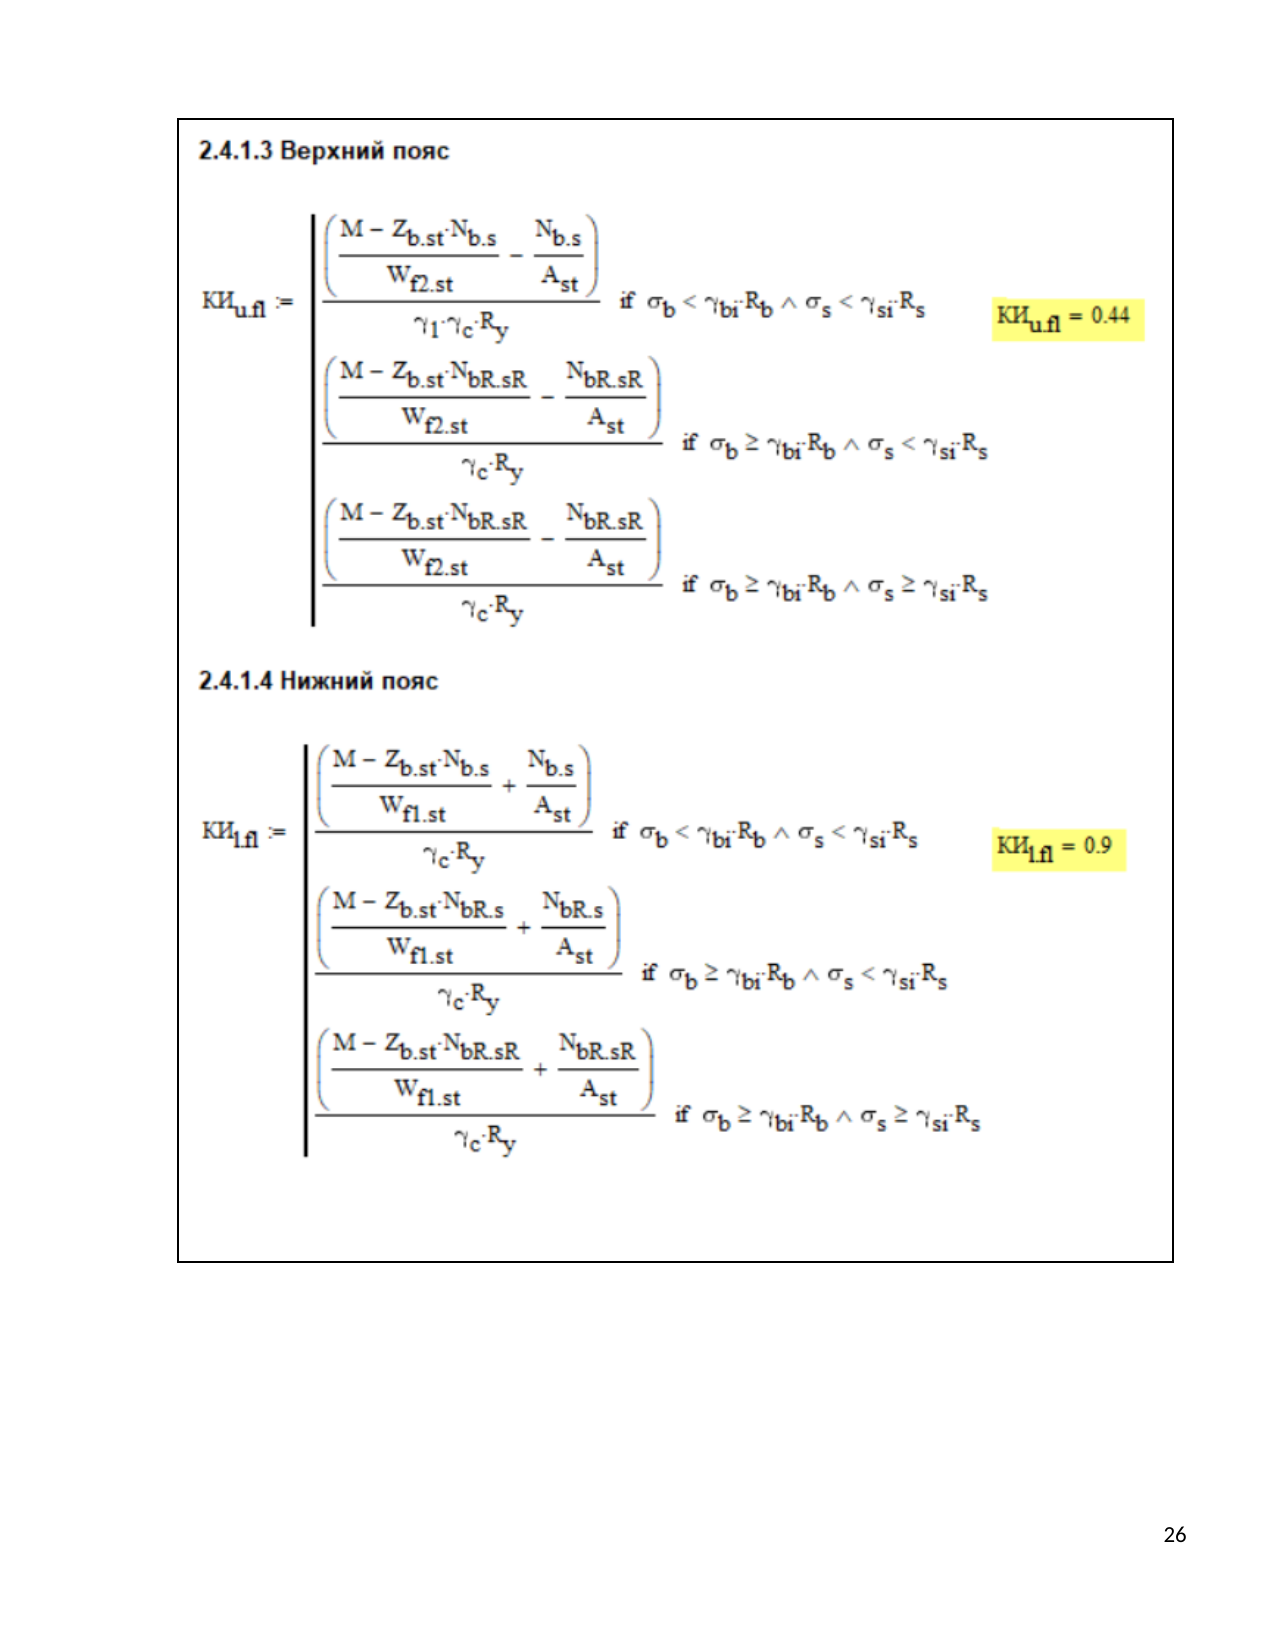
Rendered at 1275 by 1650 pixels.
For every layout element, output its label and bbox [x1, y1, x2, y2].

picture [179, 120, 1172, 1174]
